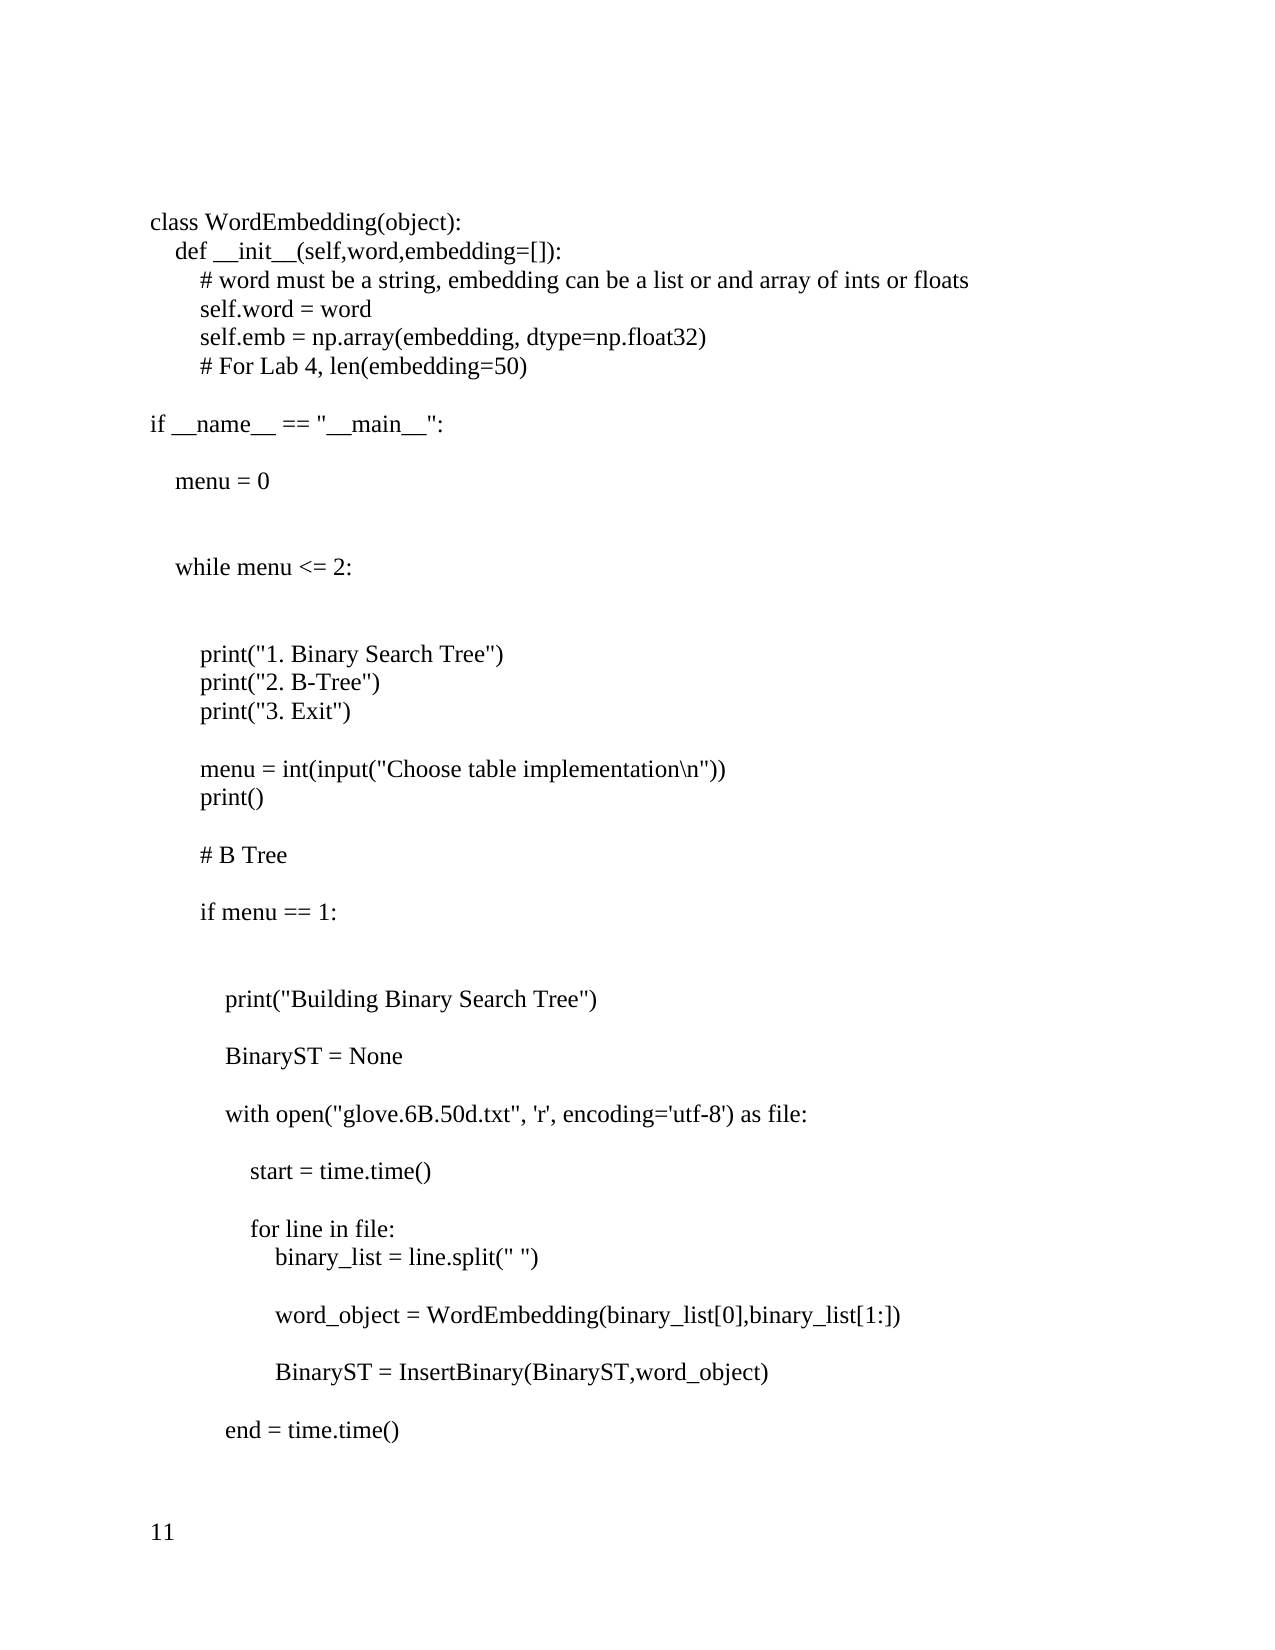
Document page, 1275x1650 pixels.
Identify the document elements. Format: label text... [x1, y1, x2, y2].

text end = time.time() [150, 1415, 1125, 1444]
text # B Tree [150, 840, 1125, 869]
text for line in file: [150, 1214, 1125, 1242]
text binary_list = line.split(" ") [150, 1242, 1125, 1271]
text BinaryST = None [150, 1041, 1125, 1070]
text class WordEmbedding(object): [150, 207, 1125, 236]
text print("Building Binary Search Tree") [150, 984, 1125, 1012]
text menu = 0 [150, 466, 1125, 495]
text if __name__ == "__main__": [150, 409, 1125, 437]
text print("2. B-Tree") [150, 667, 1125, 696]
text word_object = WordEmbedding(binary_list[0],binary_list[1:]) [150, 1300, 1125, 1329]
text while menu <= 2: [150, 552, 1125, 581]
text print("3. Exit") [150, 696, 1125, 725]
text menu = int(input("Choose table implementation\n")) [150, 754, 1125, 782]
text if menu == 1: [150, 897, 1125, 926]
text self.emb = np.array(embedding, dtype=np.float32) [150, 322, 1125, 351]
text # For Lab 4, len(embedding=50) [150, 351, 1125, 380]
text with open("glove.6B.50d.txt", 'r', encoding='utf-8') as file: [150, 1099, 1125, 1127]
text def __init__(self,word,embedding=[]): [150, 236, 1125, 265]
text BinaryST = InsertBinary(BinaryST,word_object) [150, 1357, 1125, 1386]
text start = time.time() [150, 1156, 1125, 1185]
text # word must be a string, embedding can be a list or and array of ints or floats [150, 265, 1125, 294]
text print("1. Binary Search Tree") [150, 639, 1125, 667]
text self.word = word [150, 294, 1125, 322]
text print() [150, 782, 1125, 811]
